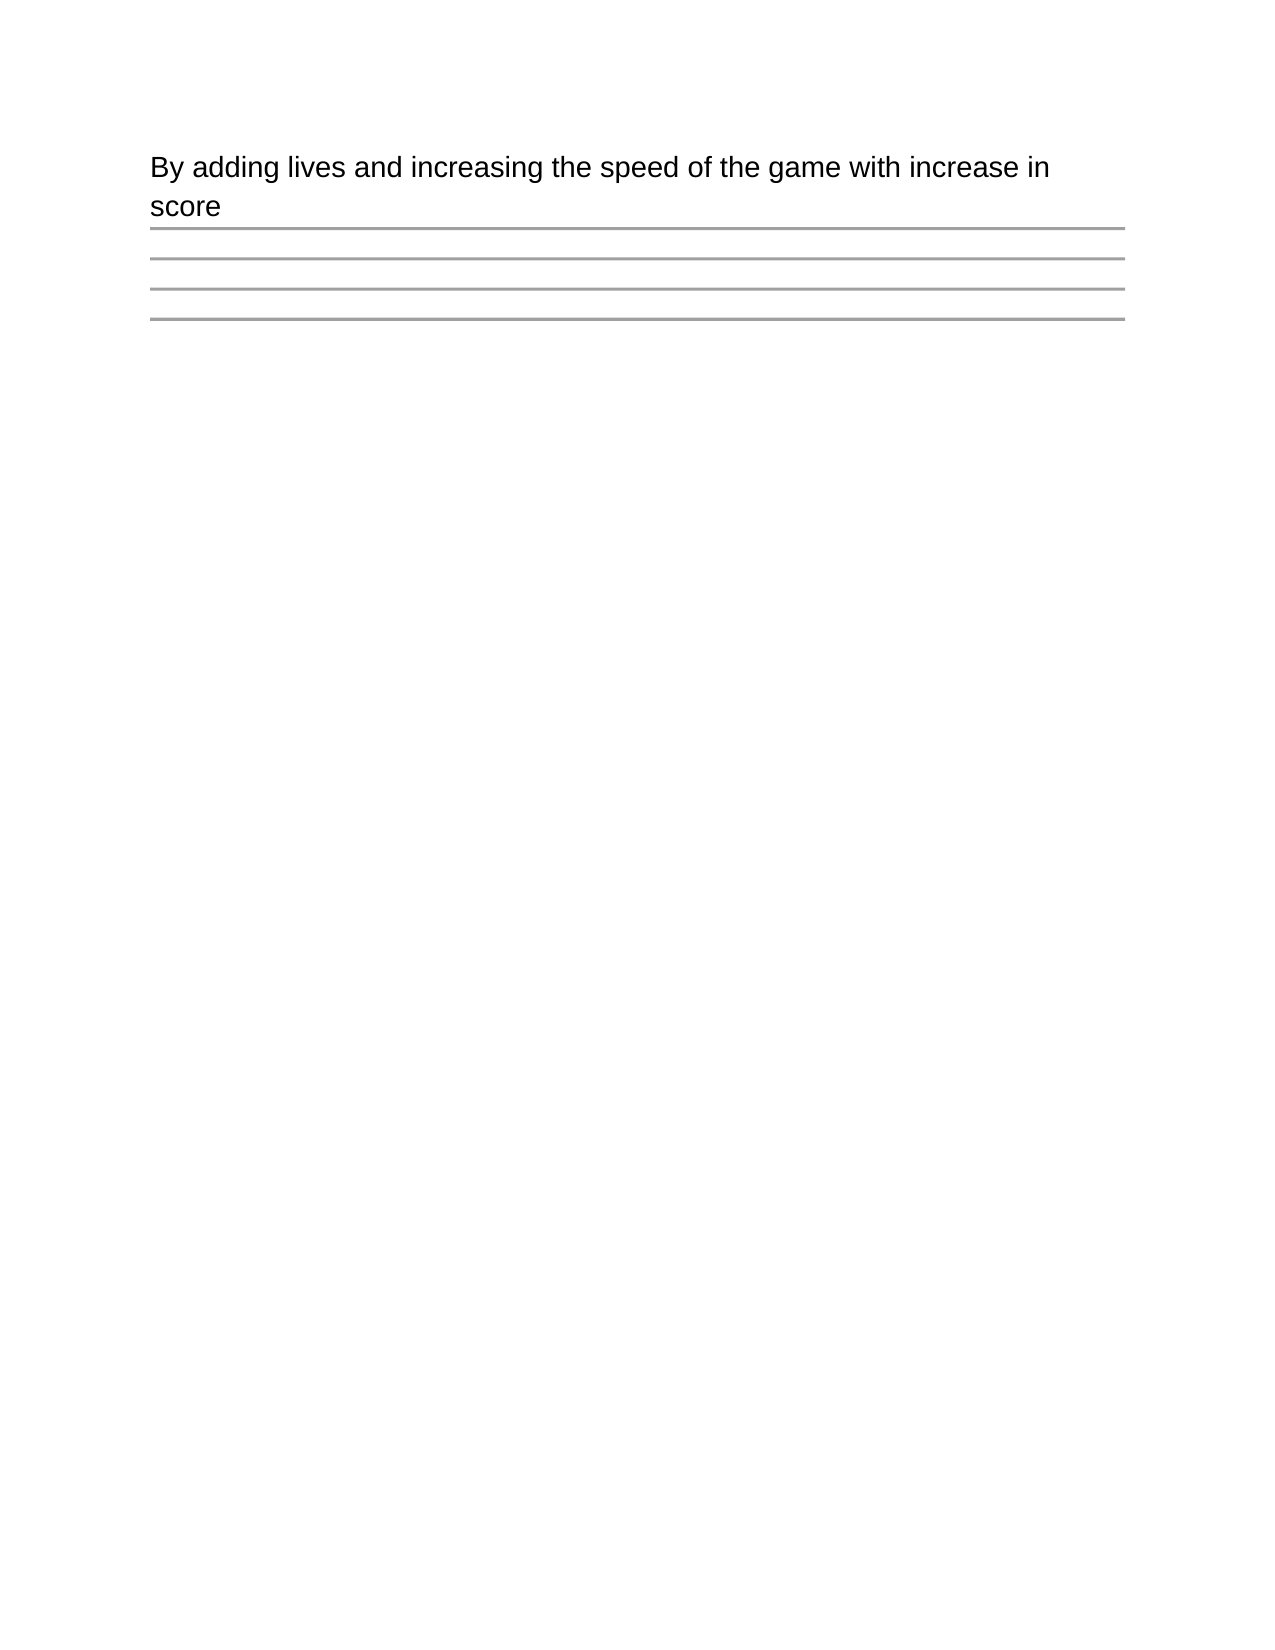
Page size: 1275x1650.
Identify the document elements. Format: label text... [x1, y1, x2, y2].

text By adding lives and increasing the speed of the game with increase in score [150, 150, 1125, 222]
